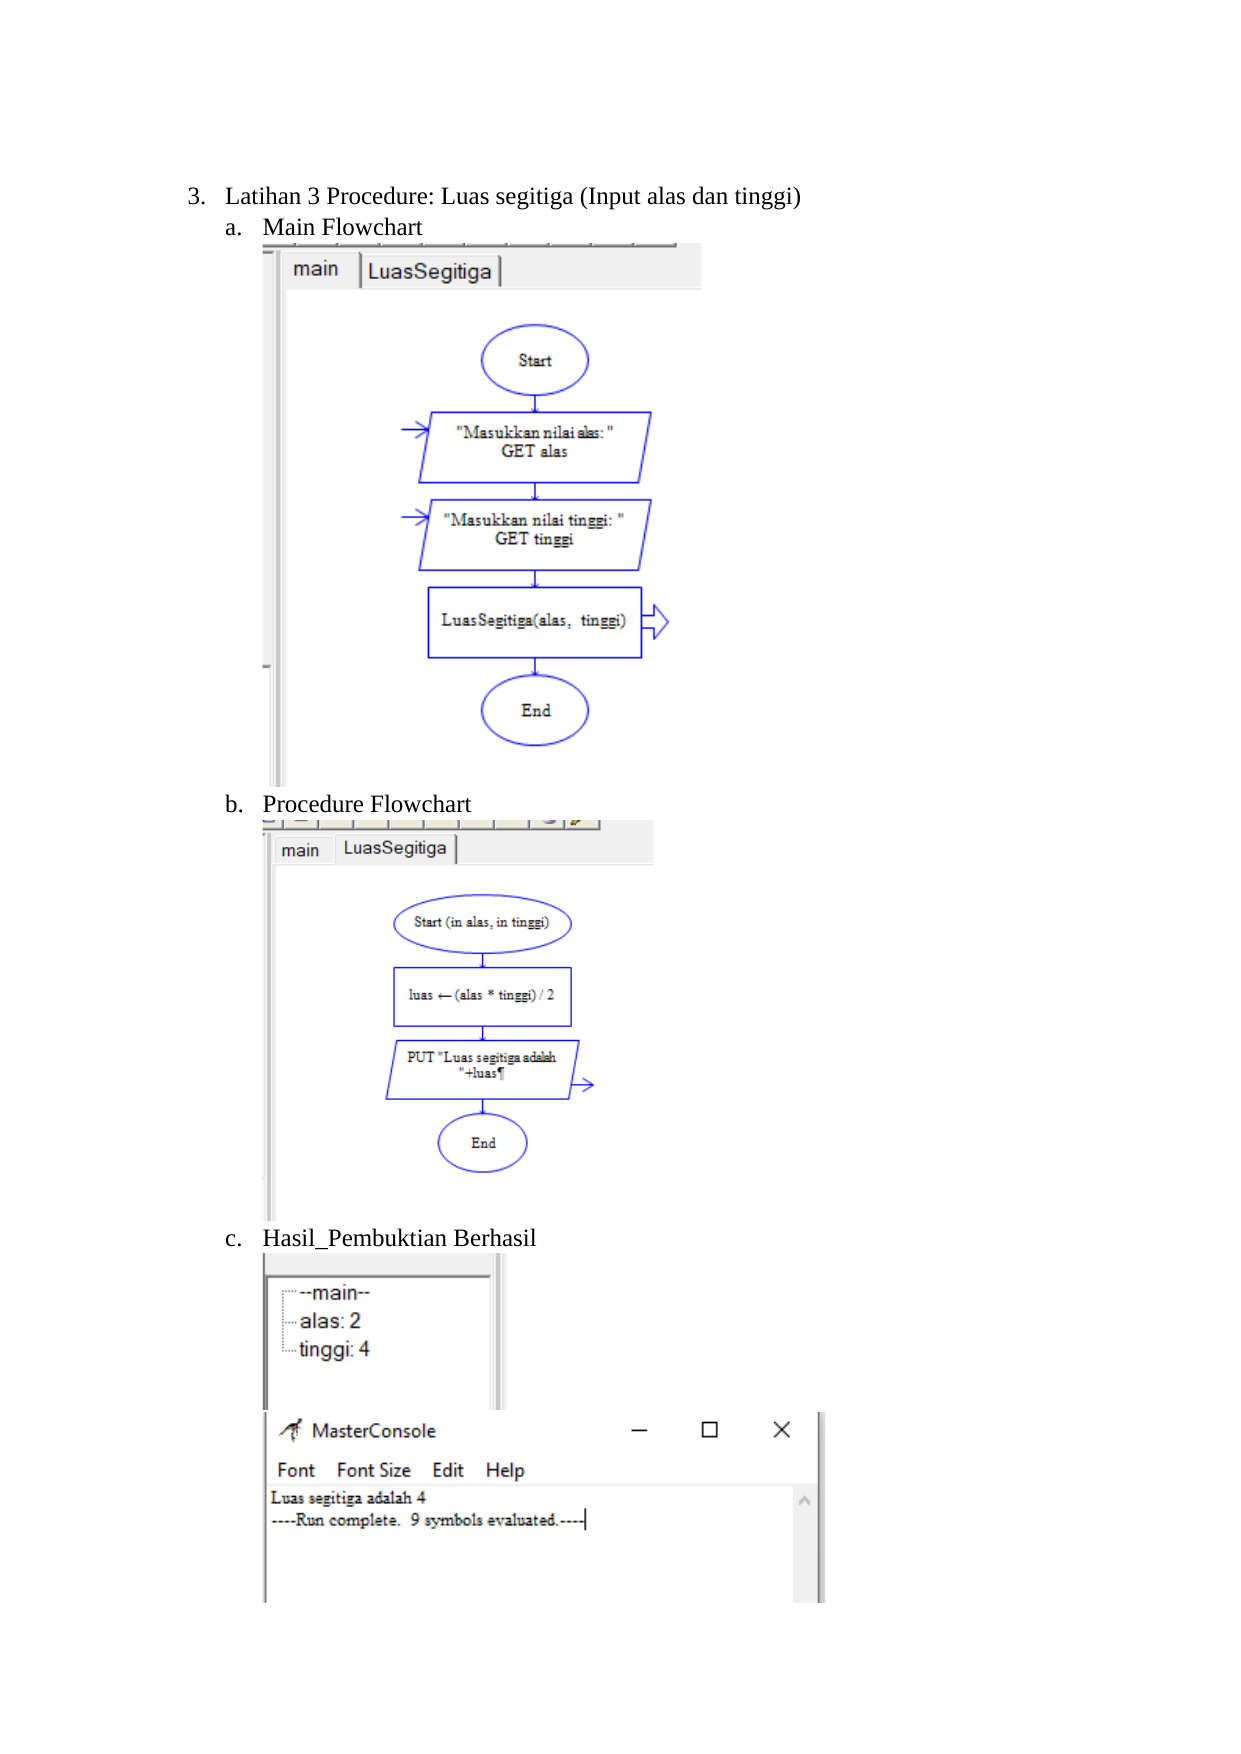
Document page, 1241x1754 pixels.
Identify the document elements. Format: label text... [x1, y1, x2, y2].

picture [262, 243, 702, 787]
picture [262, 1412, 826, 1603]
list Hasil_Pembuktian Berhasil [225, 1223, 1090, 1251]
list Main Flowchart [225, 212, 1090, 241]
picture [262, 820, 654, 1221]
list Latihan 3 Procedure: Luas segitiga (Input alas dan tinggi) [187, 181, 1090, 210]
picture [262, 1253, 518, 1410]
list Procedure Flowchart [225, 789, 1090, 818]
